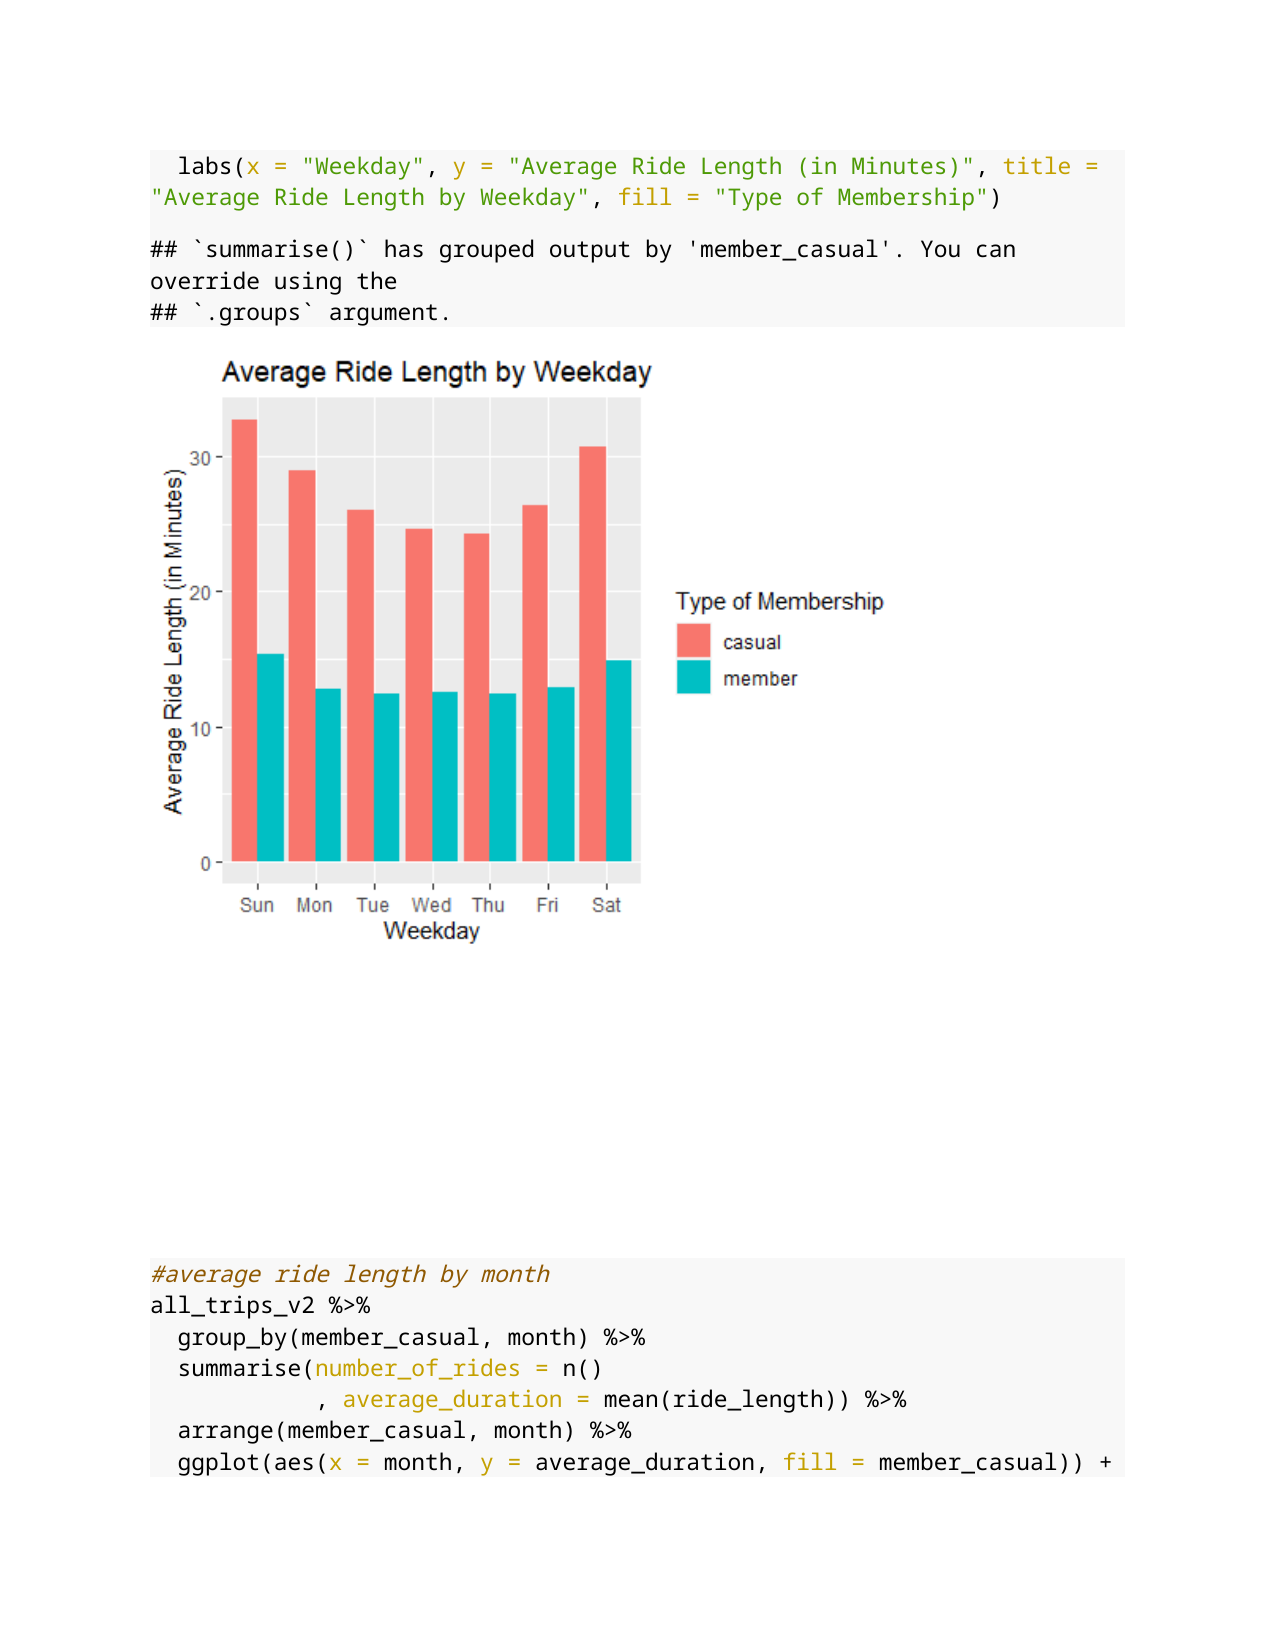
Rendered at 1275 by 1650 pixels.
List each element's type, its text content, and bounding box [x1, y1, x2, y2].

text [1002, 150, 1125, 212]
picture [150, 347, 908, 955]
text ## `summarise()` has grouped output by 'member_casual'. You can override using the ## `.groups` argument. [150, 233, 1125, 327]
